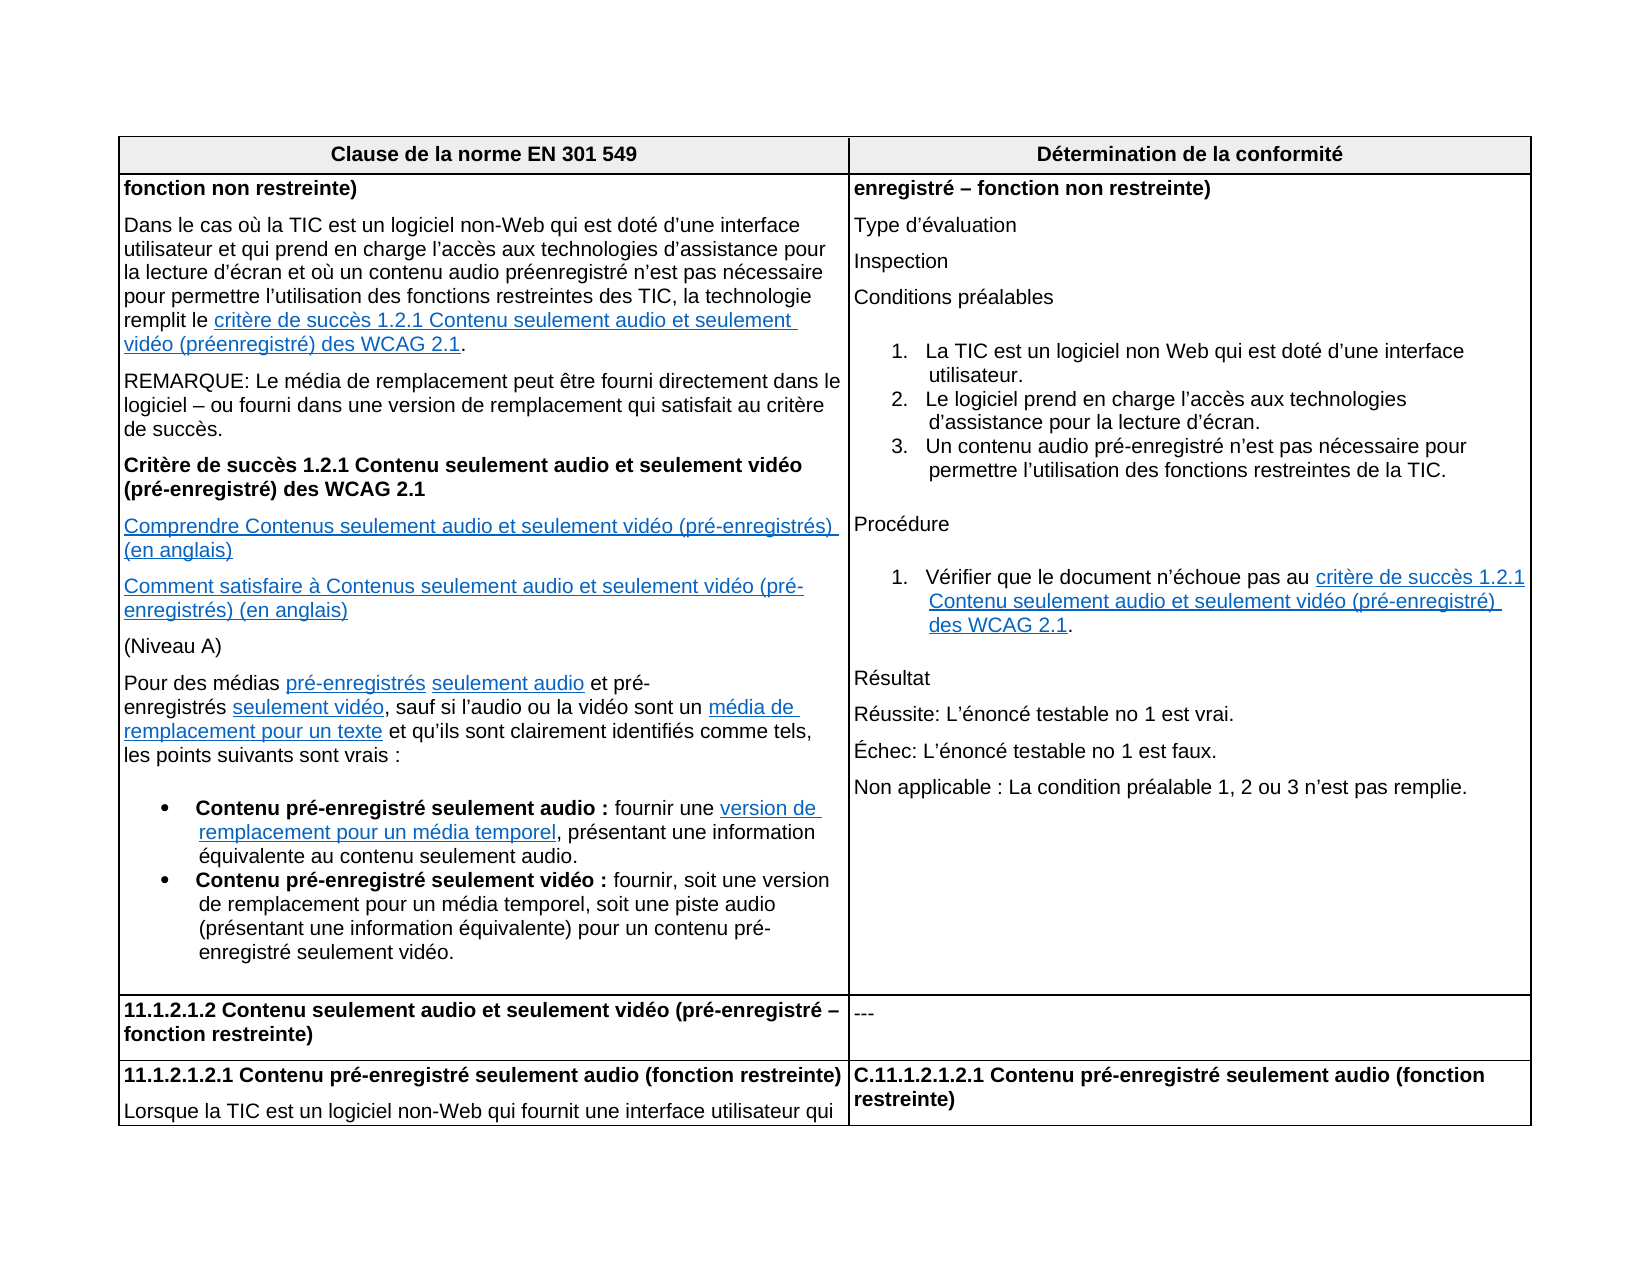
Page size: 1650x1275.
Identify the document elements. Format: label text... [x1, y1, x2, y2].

table_cell 11.1.2.1.2 Contenu seulement audio et seulement vidéo (pré-enregistré – fonction restreinte) [120, 996, 848, 1059]
table_header Clause de la norme EN 301 549 [120, 137, 849, 173]
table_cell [120, 1061, 848, 1124]
table_cell --- [850, 996, 1530, 1059]
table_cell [850, 1061, 1530, 1124]
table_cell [850, 175, 1530, 994]
table_header Détermination de la conformité [850, 137, 1530, 173]
